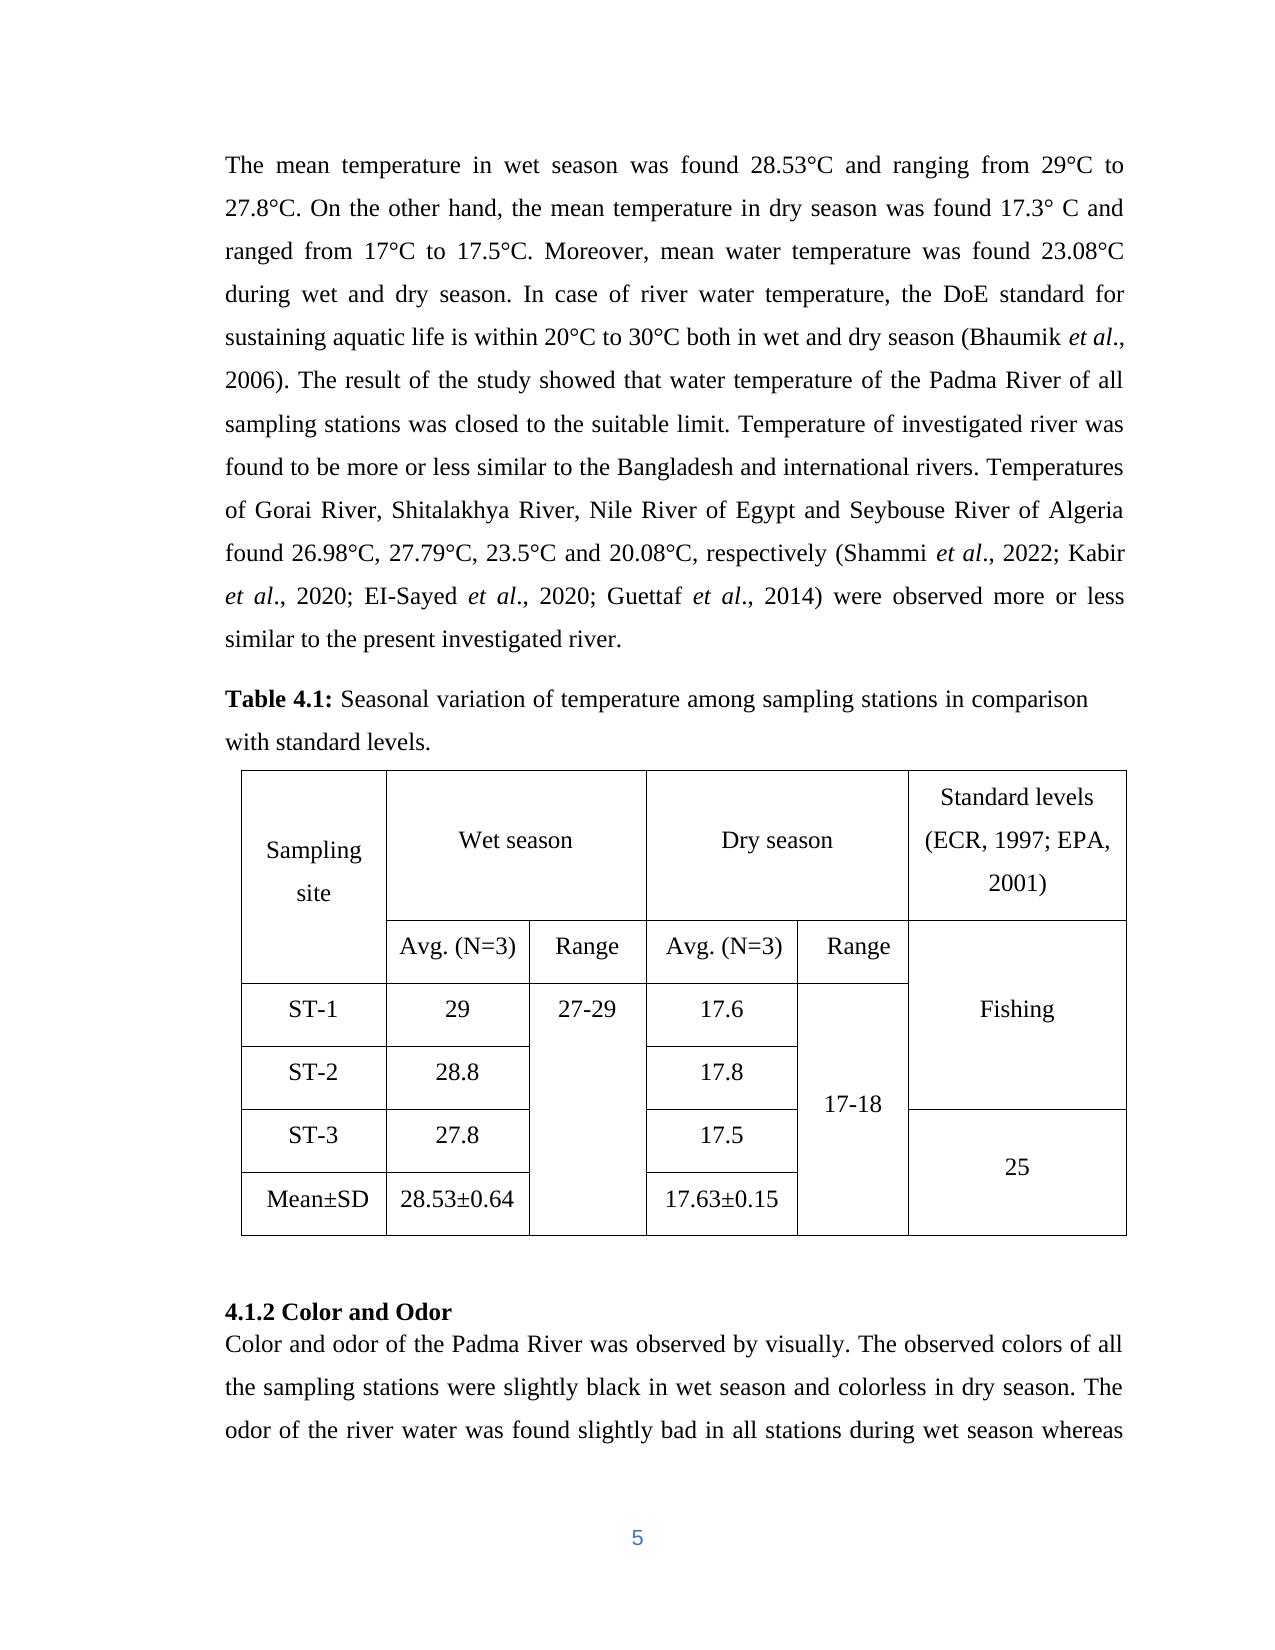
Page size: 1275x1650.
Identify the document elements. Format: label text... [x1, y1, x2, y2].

table_cell 29 [387, 984, 529, 1046]
table_cell ST-3 [242, 1110, 386, 1172]
table_cell 27.8 [387, 1110, 529, 1172]
table_cell Range [798, 921, 908, 983]
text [225, 1329, 1125, 1444]
text 4.1.2 Color and Odor [225, 1297, 1125, 1326]
text The mean temperature in wet season was found 28.53°C and ranging from 29°C to 27.8°C. On the other hand, the mean temperature in dry season was found 17.3° C and ranged from 17°C to 17.5°C. Moreover, mean water temperature was found 23.08°C during wet and dry season. In case of river water temperature, the DoE standard for sustaining aquatic life is within 20°C to 30°C both in wet and dry season (Bhaumik et al., 2006). The result of the study showed that water temperature of the Padma River of all sampling stations was closed to the suitable limit. Temperature of investigated river was found to be more or less similar to the Bangladesh and international rivers. Temperatures of Gorai River, Shitalakhya River, Nile River of Egypt and Seybouse River of Algeria found 26.98°C, 27.79°C, 23.5°C and 20.08°C, respectively (Shammi et al., 2022; Kabir et al., 2020; EI-Sayed et al., 2020; Guettaf et al., 2014) were observed more or less similar to the present investigated river. [225, 150, 1125, 653]
table_cell Range [530, 921, 646, 983]
table_cell 17.5 [647, 1110, 797, 1172]
table_header Dry season [647, 771, 908, 920]
table_cell ST-1 [242, 984, 386, 1046]
table_cell ST-2 [242, 1047, 386, 1109]
table_cell 17.6 [647, 984, 797, 1046]
table_cell 28.53±0.64 [387, 1173, 529, 1235]
table_cell 28.8 [387, 1047, 529, 1109]
table_cell Avg. (N=3) [647, 921, 797, 983]
table_header Wet season [387, 771, 646, 920]
table_header Sampling site [242, 771, 386, 983]
table_cell 25 [909, 1110, 1126, 1235]
table_cell Mean±SD [242, 1173, 386, 1235]
table_cell Fishing [909, 921, 1126, 1109]
table_cell 17.8 [647, 1047, 797, 1109]
table_cell 17.63±0.15 [647, 1173, 797, 1235]
text Table 4.1: Seasonal variation of temperature among sampling stations in comparison with standard levels. [225, 684, 1089, 756]
table_cell 17-18 [798, 984, 908, 1235]
table_header Standard levels (ECR, 1997; EPA, 2001) [909, 771, 1126, 920]
table_cell 27-29 [530, 984, 646, 1235]
table_cell Avg. (N=3) [387, 921, 529, 983]
